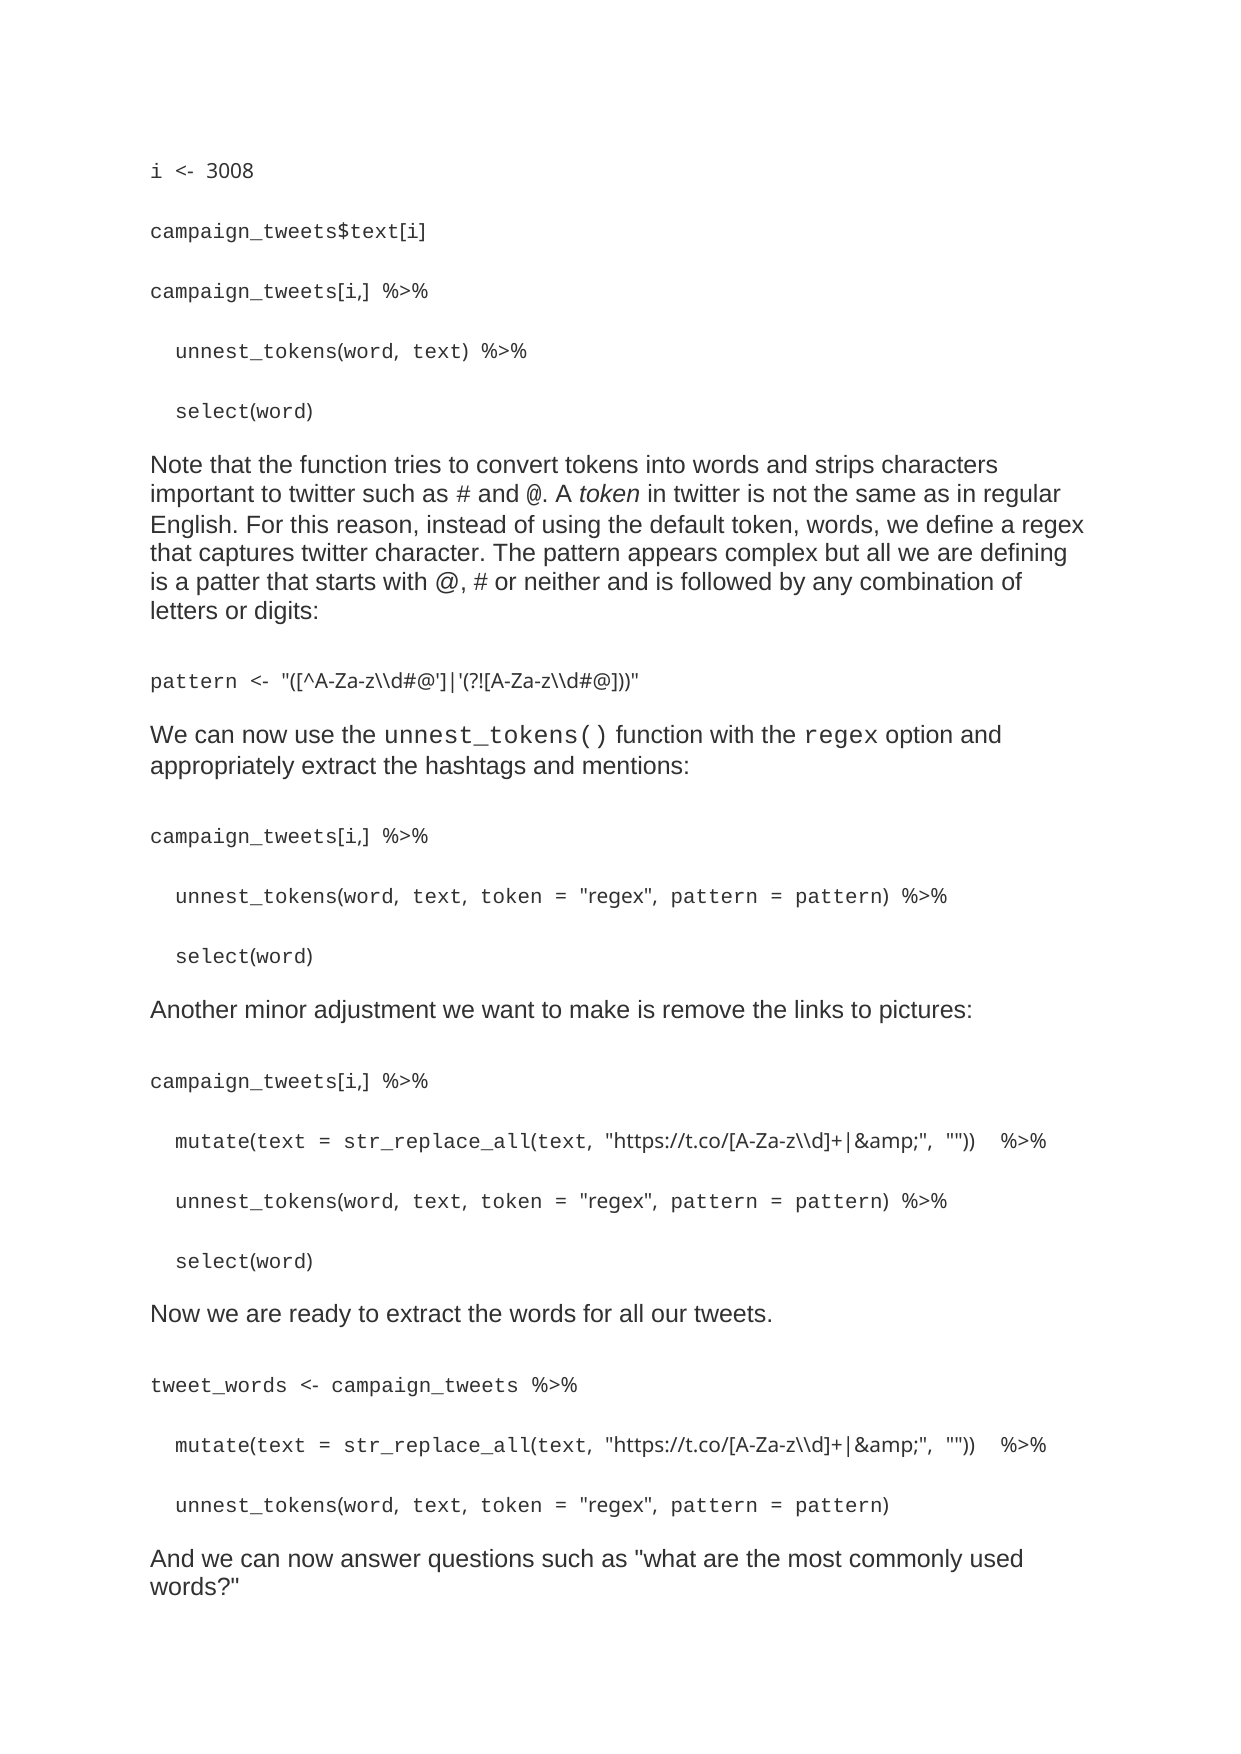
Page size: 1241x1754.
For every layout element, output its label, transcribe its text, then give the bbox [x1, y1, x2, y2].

text We can now use the unnest_tokens() function with the regex option and appropriately extract the hashtags and mentions: [150, 720, 1090, 780]
text And we can now answer questions such as "what are the most commonly used words?" [150, 1543, 1090, 1601]
text campaign_tweets[i,] %>% [150, 270, 1090, 305]
text tweet_words <- campaign_tweets %>% [150, 1363, 1090, 1398]
text unnest_tokens(word, text, token = "regex", pattern = pattern) %>% [150, 1179, 1090, 1214]
text select(word) [150, 1239, 1090, 1274]
text unnest_tokens(word, text, token = "regex", pattern = pattern) [150, 1483, 1090, 1518]
text unnest_tokens(word, text) %>% [150, 330, 1090, 365]
text select(word) [150, 935, 1090, 970]
text campaign_tweets$text[i] [150, 210, 1090, 245]
text pattern <- "([^A-Za-z\\d#@']|'(?![A-Za-z\\d#@]))" [150, 660, 1090, 695]
text unnest_tokens(word, text, token = "regex", pattern = pattern) %>% [150, 875, 1090, 910]
text i <- 3008 [150, 150, 1090, 185]
text mutate(text = str_replace_all(text, "https://t.co/[A-Za-z\\d]+|&amp;", "")) %>% [150, 1423, 1090, 1458]
text campaign_tweets[i,] %>% [150, 815, 1090, 850]
text Now we are ready to extract the words for all our tweets. [150, 1299, 1090, 1328]
text campaign_tweets[i,] %>% [150, 1059, 1090, 1094]
text Another minor adjustment we want to make is remove the links to pictures: [150, 995, 1090, 1024]
text mutate(text = str_replace_all(text, "https://t.co/[A-Za-z\\d]+|&amp;", "")) %>% [150, 1119, 1090, 1154]
text select(word) [150, 390, 1090, 425]
text Note that the function tries to convert tokens into words and strips characters important to twitter such as # and @. A token in twitter is not the same as in regular English. For this reason, instead of using the default token, words, we define a regex that captures twitter character. The pattern appears complex but all we are defining is a patter that starts with @, # or neither and is followed by any combination of letters or digits: [150, 450, 1090, 625]
